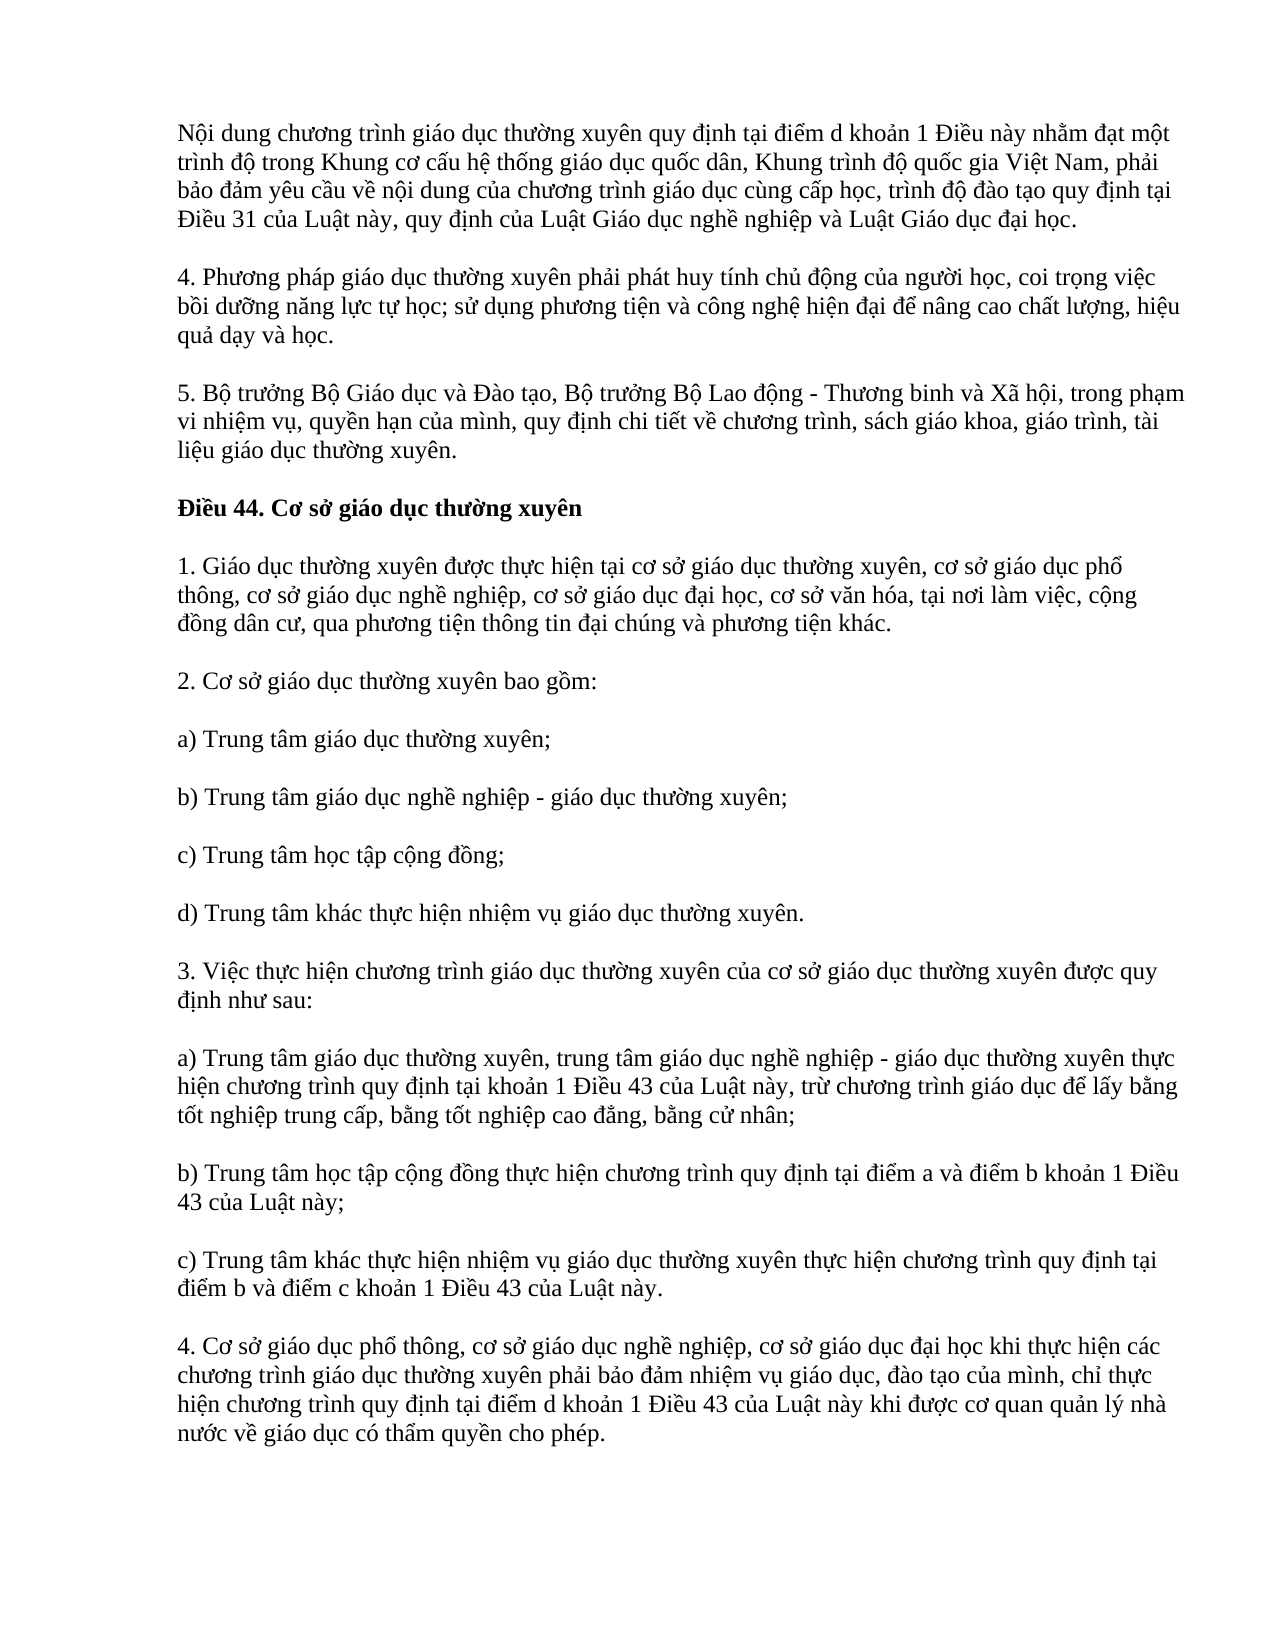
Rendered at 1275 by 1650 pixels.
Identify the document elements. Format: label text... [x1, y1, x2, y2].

text c) Trung tâm học tập cộng đồng; [177, 840, 1186, 869]
text Điều 44. Cơ sở giáo dục thường xuyên [177, 493, 1186, 522]
text 4. Cơ sở giáo dục phổ thông, cơ sở giáo dục nghề nghiệp, cơ sở giáo dục đại học khi thực hiện các chương trình giáo dục thường xuyên phải bảo đảm nhiệm vụ giáo dục, đào tạo của mình, chỉ thực hiện chương trình quy định tại điểm d khoản 1 Điều 43 của Luật này khi được cơ quan quản lý nhà nước về giáo dục có thẩm quyền cho phép. [177, 1331, 1186, 1446]
text b) Trung tâm học tập cộng đồng thực hiện chương trình quy định tại điểm a và điểm b khoản 1 Điều 43 của Luật này; [177, 1158, 1186, 1216]
text 2. Cơ sở giáo dục thường xuyên bao gồm: [177, 666, 1186, 695]
text Nội dung chương trình giáo dục thường xuyên quy định tại điểm d khoản 1 Điều này nhằm đạt một trình độ trong Khung cơ cấu hệ thống giáo dục quốc dân, Khung trình độ quốc gia Việt Nam, phải bảo đảm yêu cầu về nội dung của chương trình giáo dục cùng cấp học, trình độ đào tạo quy định tại Điều 31 của Luật này, quy định của Luật Giáo dục nghề nghiệp và Luật Giáo dục đại học. [177, 118, 1186, 233]
text 5. Bộ trưởng Bộ Giáo dục và Đào tạo, Bộ trưởng Bộ Lao động - Thương binh và Xã hội, trong phạm vi nhiệm vụ, quyền hạn của mình, quy định chi tiết về chương trình, sách giáo khoa, giáo trình, tài liệu giáo dục thường xuyên. [177, 378, 1186, 464]
text d) Trung tâm khác thực hiện nhiệm vụ giáo dục thường xuyên. [177, 898, 1186, 927]
text 1. Giáo dục thường xuyên được thực hiện tại cơ sở giáo dục thường xuyên, cơ sở giáo dục phổ thông, cơ sở giáo dục nghề nghiệp, cơ sở giáo dục đại học, cơ sở văn hóa, tại nơi làm việc, cộng đồng dân cư, qua phương tiện thông tin đại chúng và phương tiện khác. [177, 551, 1186, 637]
text a) Trung tâm giáo dục thường xuyên, trung tâm giáo dục nghề nghiệp - giáo dục thường xuyên thực hiện chương trình quy định tại khoản 1 Điều 43 của Luật này, trừ chương trình giáo dục để lấy bằng tốt nghiệp trung cấp, bằng tốt nghiệp cao đẳng, bằng cử nhân; [177, 1043, 1186, 1129]
text 4. Phương pháp giáo dục thường xuyên phải phát huy tính chủ động của người học, coi trọng việc bồi dưỡng năng lực tự học; sử dụng phương tiện và công nghệ hiện đại để nâng cao chất lượng, hiệu quả dạy và học. [177, 262, 1186, 348]
text 3. Việc thực hiện chương trình giáo dục thường xuyên của cơ sở giáo dục thường xuyên được quy định như sau: [177, 956, 1186, 1013]
text b) Trung tâm giáo dục nghề nghiệp - giáo dục thường xuyên; [177, 782, 1186, 811]
text a) Trung tâm giáo dục thường xuyên; [177, 724, 1186, 753]
text c) Trung tâm khác thực hiện nhiệm vụ giáo dục thường xuyên thực hiện chương trình quy định tại điểm b và điểm c khoản 1 Điều 43 của Luật này. [177, 1245, 1186, 1302]
